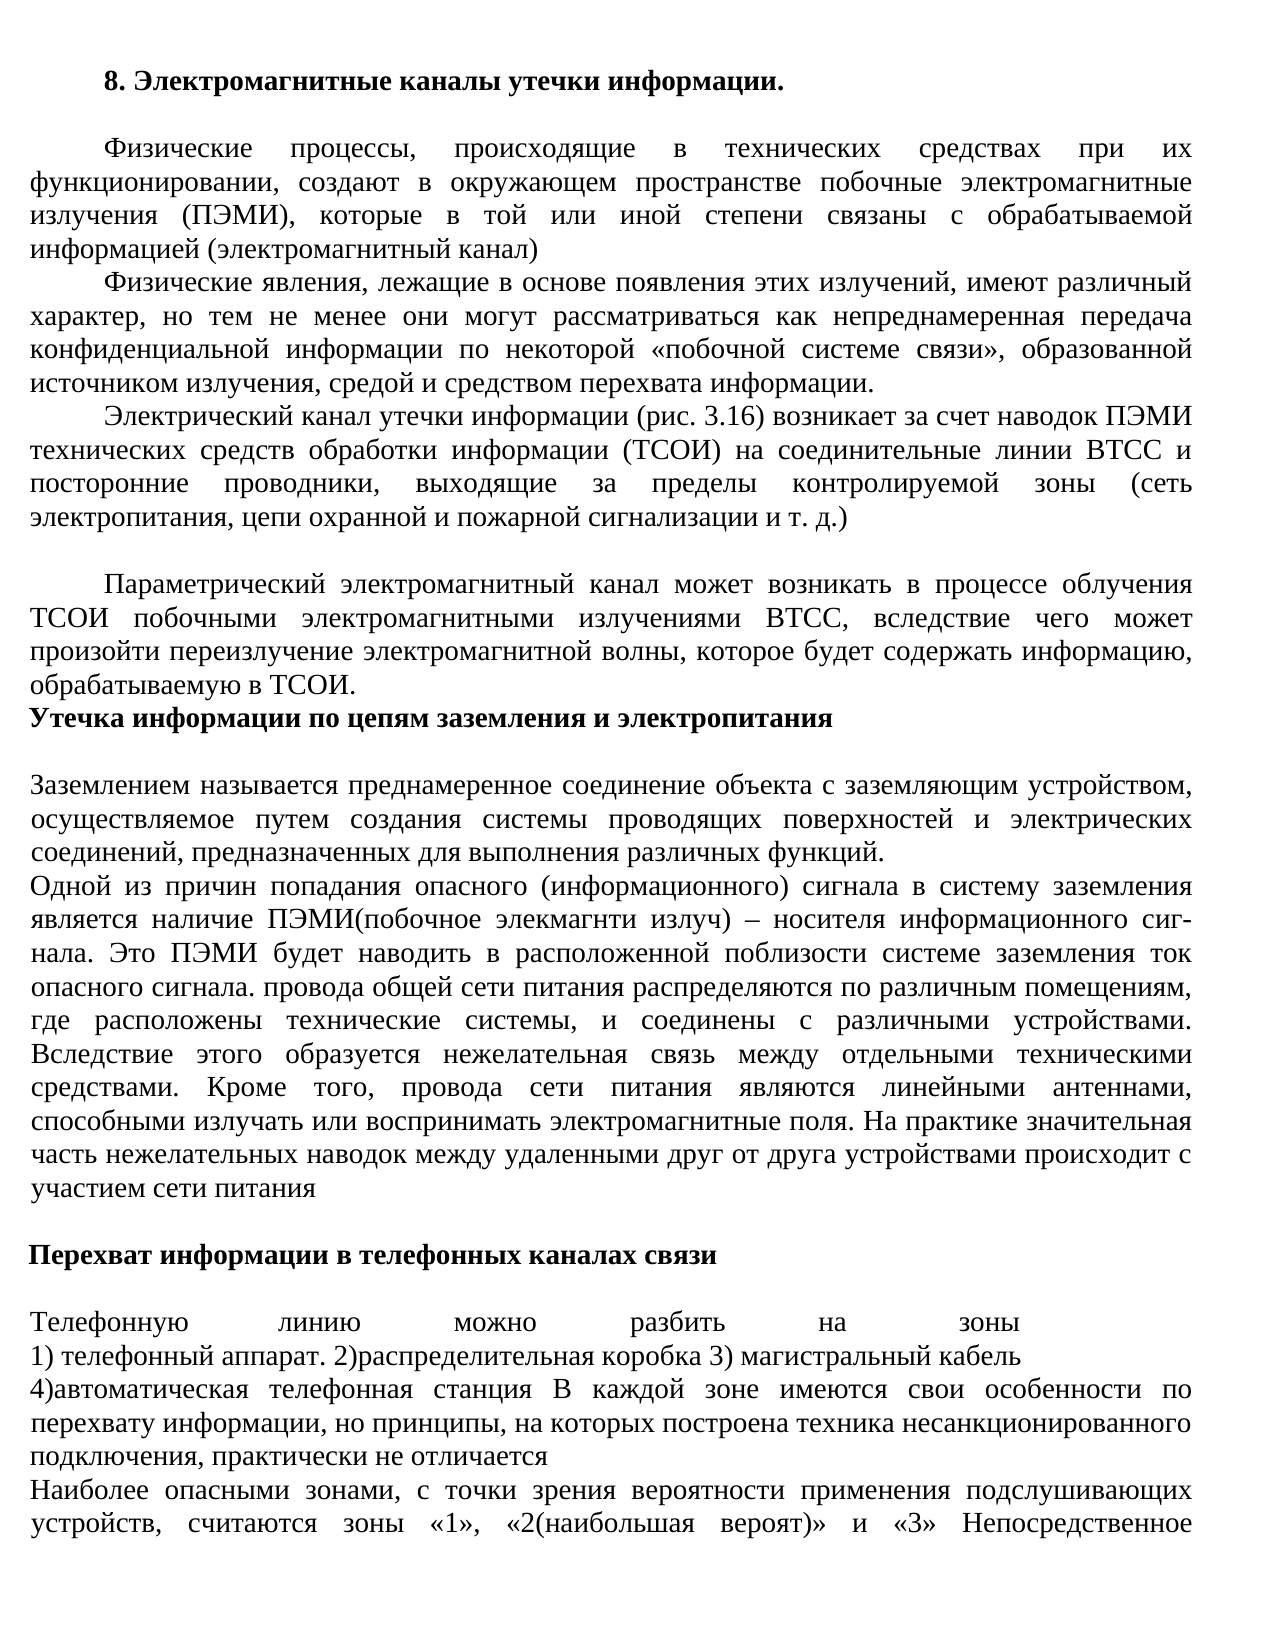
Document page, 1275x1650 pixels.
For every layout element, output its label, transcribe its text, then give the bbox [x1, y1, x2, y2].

text 4)автоматическая телефонная станция В каждой зоне имеются свои особенности по перехвату информации, но принципы, на которых построена техника несанкционированного [29, 1371, 1193, 1438]
text Заземлением называется преднамеренное соединение объекта с заземляющим устройством, осуществляемое путем создания системы проводящих поверхностей и электрических соединений, предназначенных для выполнения различных функций. [29, 767, 1193, 868]
text Одной из причин попадания опасного (информационного) сигнала в систему заземления является наличие ПЭМИ(побочное элекмагнти излуч) – носителя информационного сиг- нала. Это ПЭМИ будет наводить в расположенной поблизости системе заземления ток опасного сигнала. провода общей сети питания распределяются по различным помещениям, где расположены технические системы, и соединены с различными устройствами. Вследствие этого образуется нежелательная связь между отдельными техническими средствами. Кроме того, провода сети питания являются линейными антеннами, способными излучать или воспринимать электромагнитные поля. На практике значительная часть нежелательных наводок между удаленными друг от друга устройствами происходит с участием сети питания [29, 868, 1193, 1203]
text Физические явления, лежащие в основе появления этих излучений, имеют различный характер, но тем не менее они могут рассматриваться как непреднамеренная передача конфиденциальной информации по некоторой «побочной системе связи», образованной источником излучения, средой и средством перехвата информации. [29, 264, 1193, 398]
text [29, 1472, 1193, 1539]
text Параметрический электромагнитный канал может возникать в процессе облучения ТСОИ побочными электромагнитными излучениями ВТСС, вследствие чего может произойти переизлучение электромагнитной волны, которое будет содержать информацию, обрабатываемую в ТСОИ. [29, 566, 1193, 700]
text Телефонную линию можно разбить на зоны [29, 1304, 1216, 1338]
text подключения, практически не отличается [29, 1438, 1193, 1472]
text Электрический канал утечки информации (рис. 3.16) возникает за счет наводок ПЭМИ технических средств обработки информации (ТСОИ) на соединительные линии ВТСС и посторонние проводники, выходящие за пределы контролируемой зоны (сеть электропитания, цепи охранной и пожарной сигнализации и т. д.) [29, 398, 1193, 533]
text Перехват информации в телефонных каналах связи [28, 1237, 1194, 1271]
text Утечка информации по цепям заземления и электропитания [28, 700, 1194, 734]
text 8. Электромагнитные каналы утечки информации. [104, 63, 1194, 97]
text Физические процессы, происходящие в технических средствах при их функционировании, создают в окружающем пространстве побочные электромагнитные излучения (ПЭМИ), которые в той или иной степени связаны с обрабатываемой информацией (электромагнитный канал) [29, 130, 1193, 264]
text 1) телефонный аппарат. 2)распределительная коробка 3) магистральный кабель [29, 1338, 1193, 1371]
